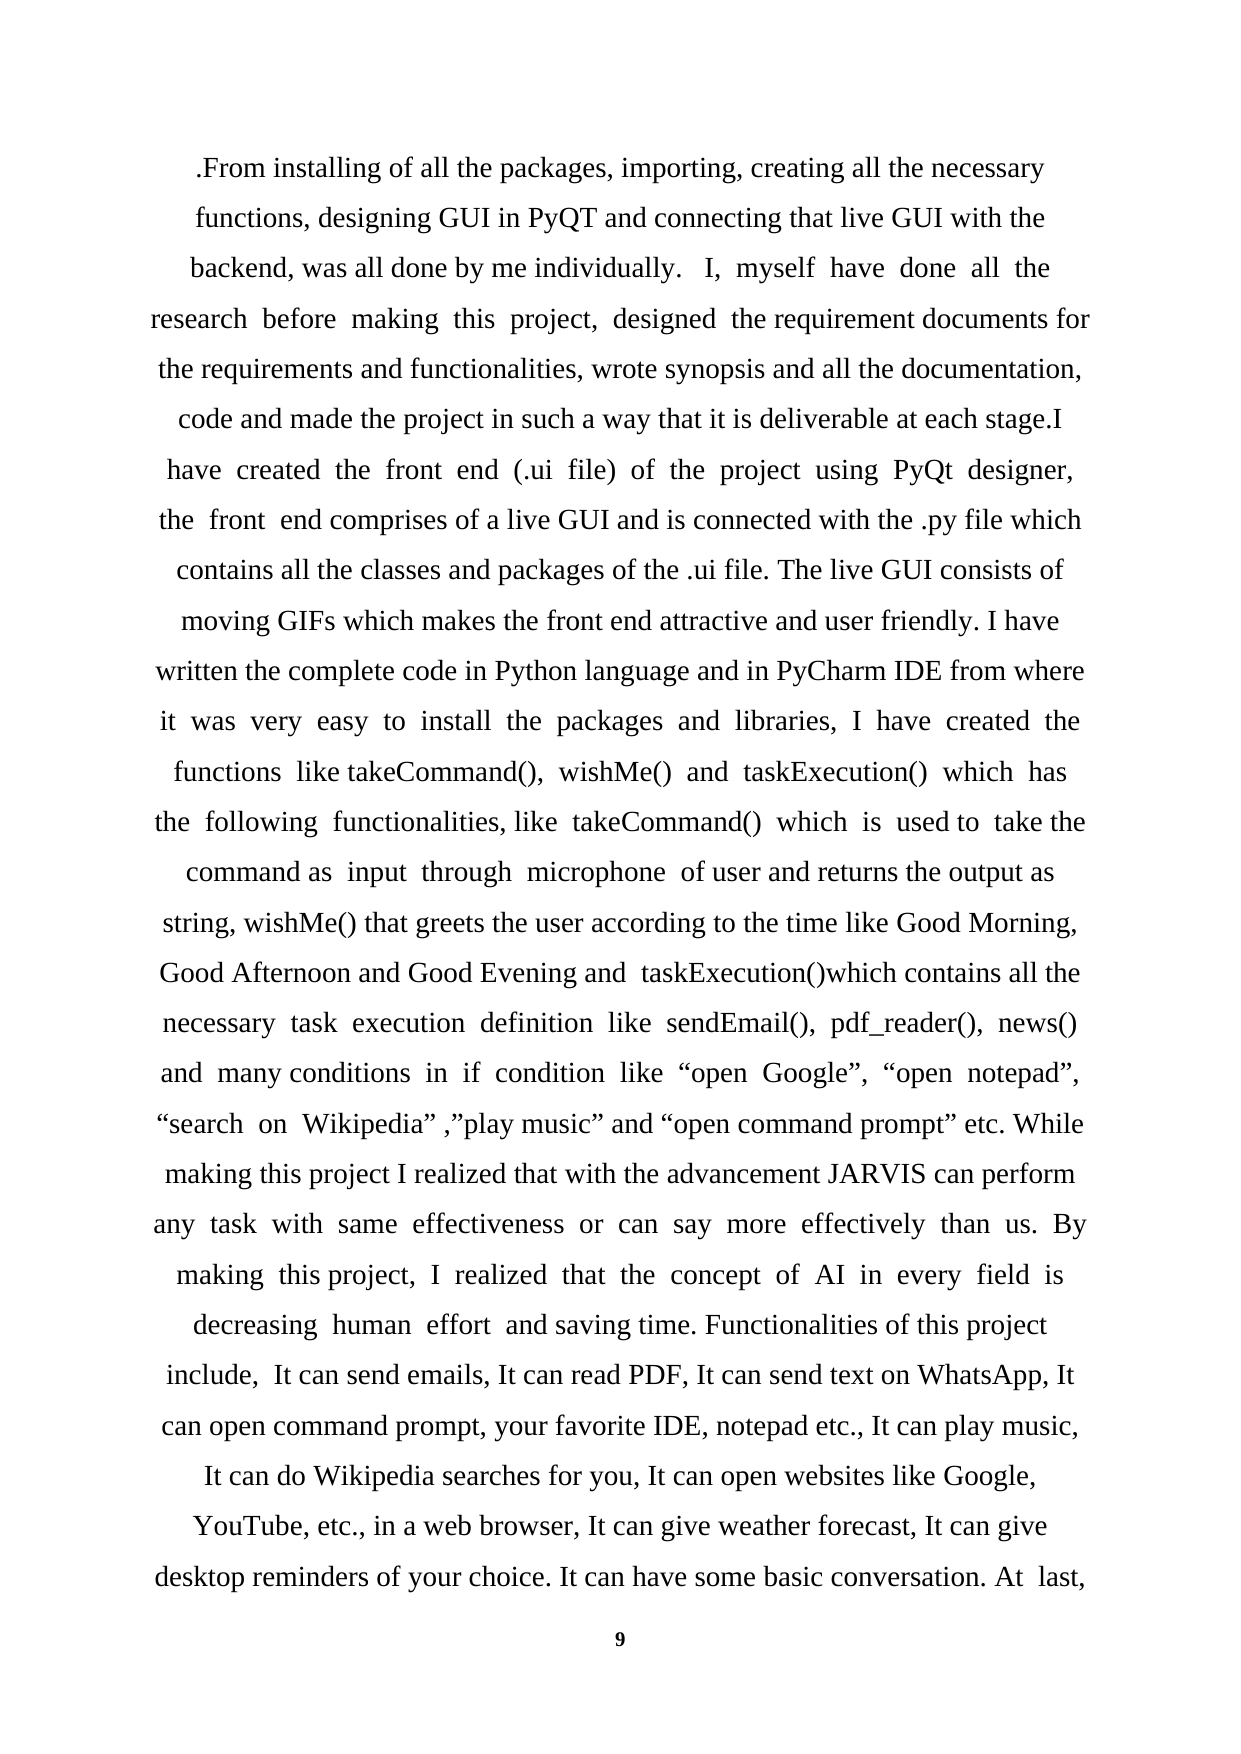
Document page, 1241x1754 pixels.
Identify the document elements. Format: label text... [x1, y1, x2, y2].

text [150, 334, 1090, 1592]
